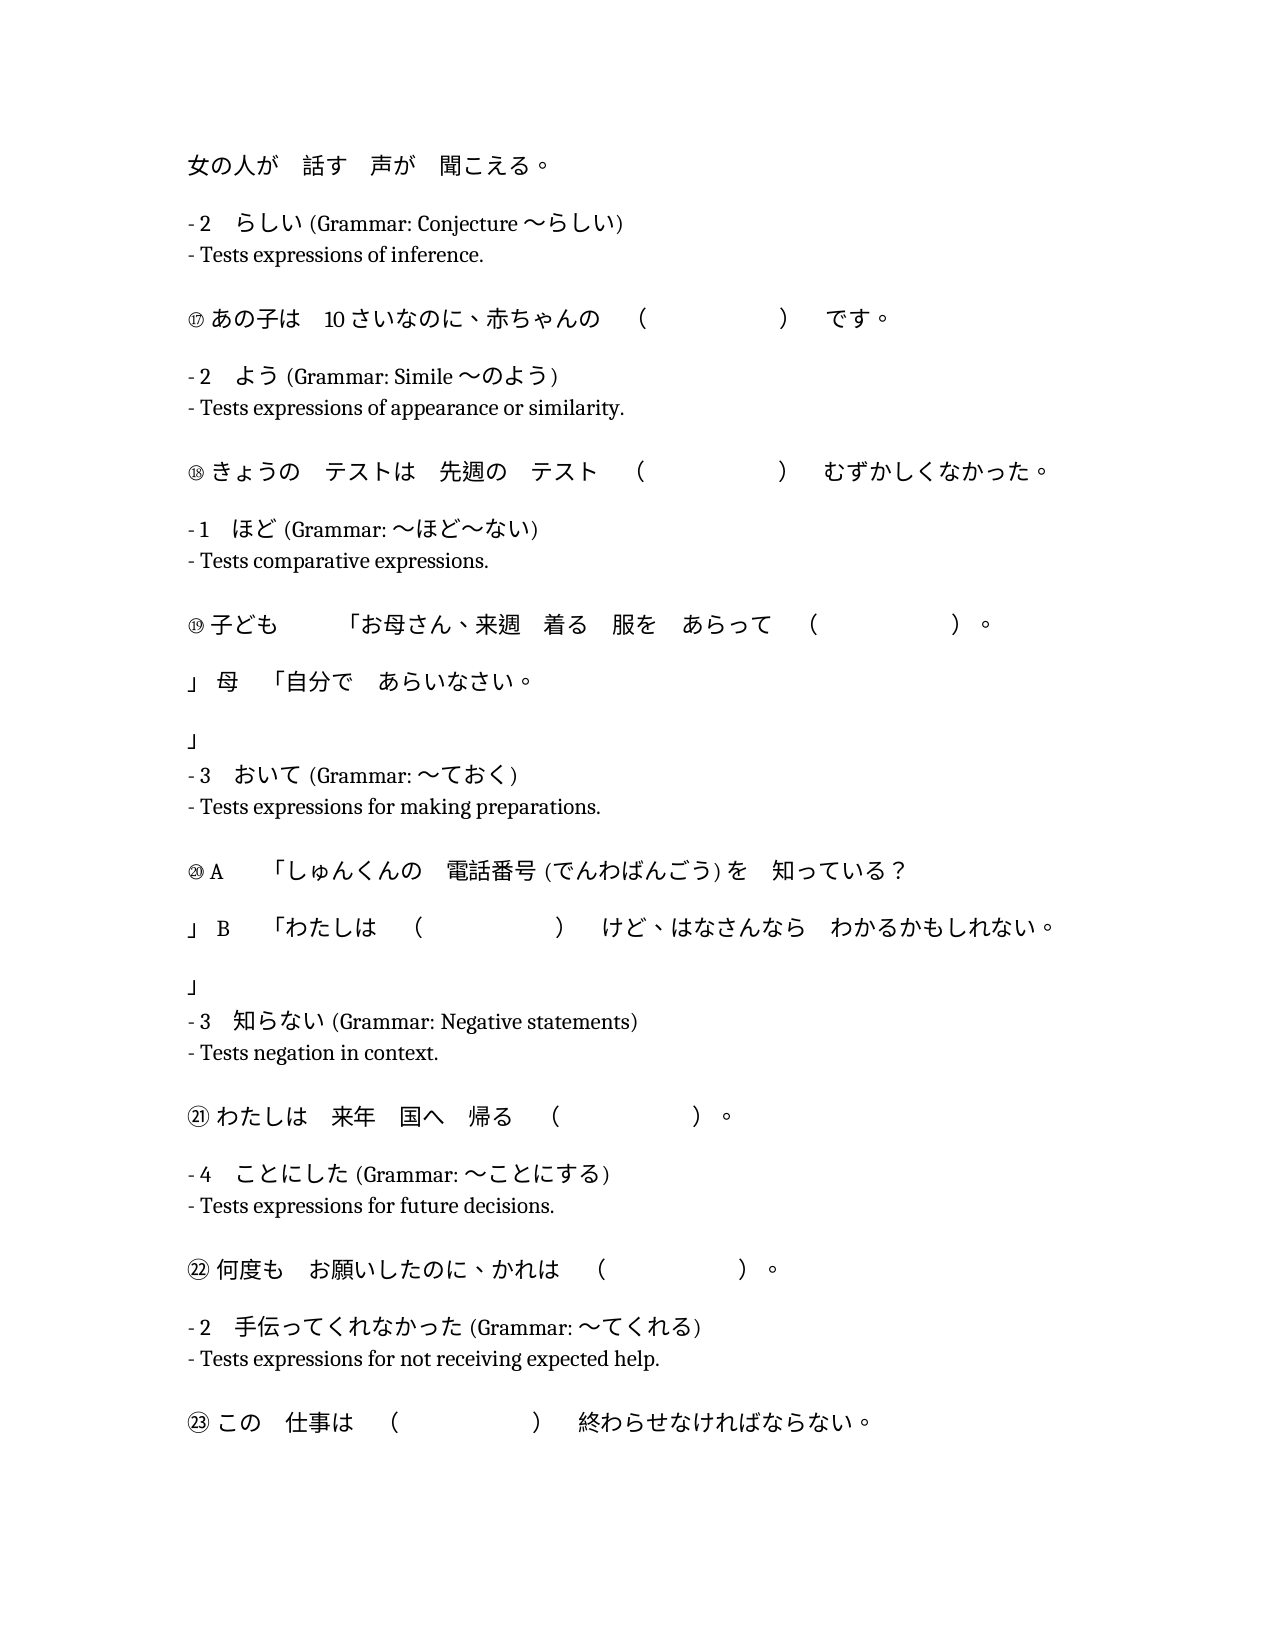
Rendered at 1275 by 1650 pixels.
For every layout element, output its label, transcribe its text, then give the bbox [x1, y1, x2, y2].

text 」 - 3 知らない (Grammar: Negative statements) - Tests negation in context. ㉑ わたしは 来年 国へ 帰る （ ）。 [187, 969, 1087, 1132]
text - 2 手伝ってくれなかった (Grammar: ～てくれる) - Tests expressions for not receiving expected help. ㉓ この 仕事は （ ） 終わらせなければならない。 [187, 1311, 1087, 1438]
text 」 B 「わたしは （ ） けど、はなさんなら わかるかもしれない。 [187, 912, 1087, 943]
text - 4 ことにした (Grammar: ～ことにする) - Tests expressions for future decisions. ㉒ 何度も お願いしたのに、かれは （ ）。 [187, 1158, 1087, 1285]
text 」 母 「自分で あらいなさい。 [187, 666, 1087, 697]
text 」 - 3 おいて (Grammar: ～ておく) - Tests expressions for making preparations. ⑳ A 「しゅんくんの 電話番号 (でんわばんごう) を 知っている？ [187, 723, 1087, 886]
text - 1 ほど (Grammar: ～ほど～ない) - Tests comparative expressions. ⑲ 子ども 「お母さん、来週 着る 服を あらって （ ）。 [187, 513, 1087, 641]
text - 2 らしい (Grammar: Conjecture ～らしい) - Tests expressions of inference. ⑰ あの子は 10さいなのに、赤ちゃんの （ ） です。 [187, 207, 1087, 334]
text - 2 よう (Grammar: Simile ～のよう) - Tests expressions of appearance or similarity. ⑱ きょうの テストは 先週の テスト （ ） むずかしくなかった。 [187, 360, 1087, 487]
text 女の人が 話す 声が 聞こえる。 [187, 150, 1087, 181]
